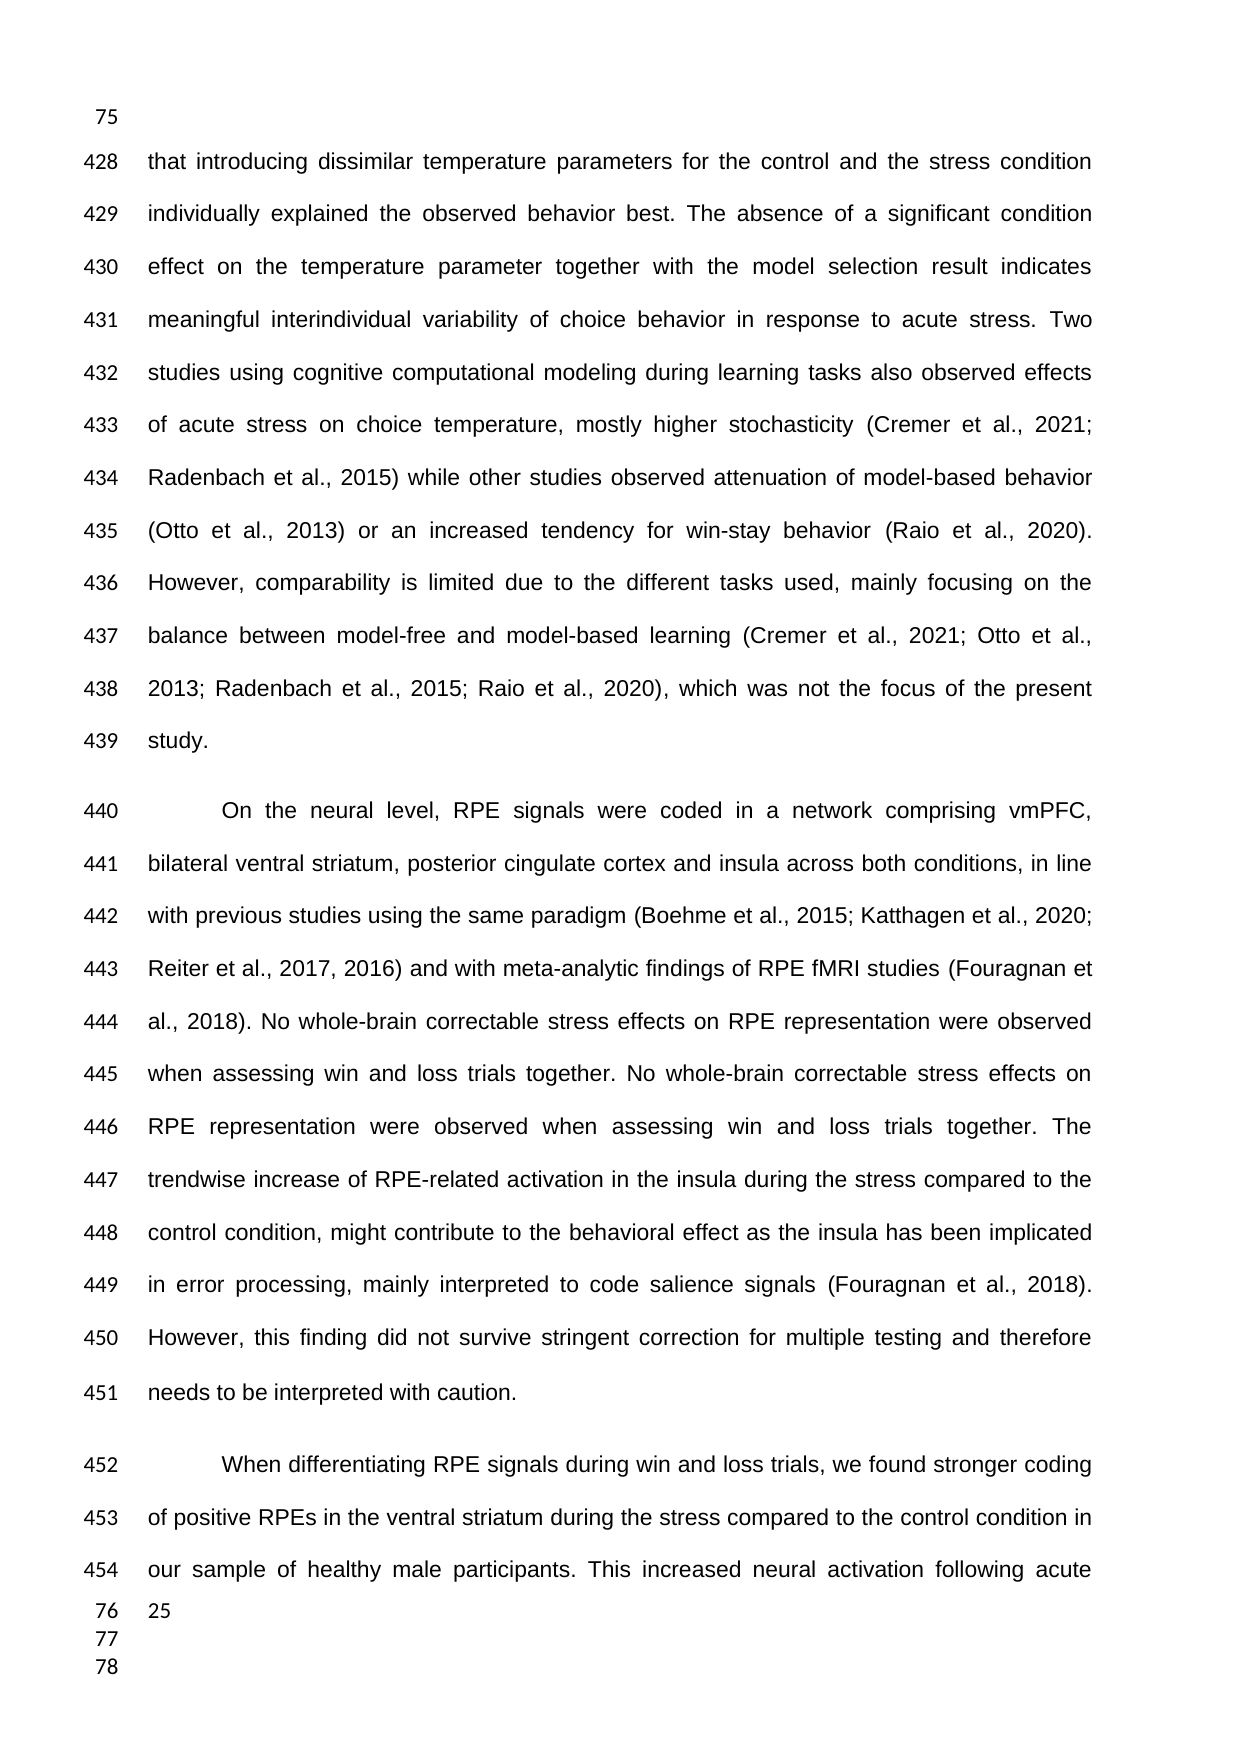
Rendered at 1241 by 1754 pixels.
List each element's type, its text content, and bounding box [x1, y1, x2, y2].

text On the neural level, RPE signals were coded in a network comprising vmPFC, bilateral ventral striatum, posterior cingulate cortex and insula across both conditions, in line with previous studies using the same paradigm (Boehme et al., 2015; Katthagen et al., 2020; Reiter et al., 2017, 2016) and with meta-analytic findings of RPE fMRI studies (Fouragnan et al., 2018). No whole-brain correctable stress effects on RPE representation were observed when assessing win and loss trials together. No whole-brain correctable stress effects on RPE representation were observed when assessing win and loss trials together. The trendwise increase of RPE-related activation in the insula during the stress compared to the control condition, might contribute to the behavioral effect as the insula has been implicated in error processing, mainly interpreted to code salience signals (Fouragnan et al., 2018). However, this finding did not survive stringent correction for multiple testing and therefore needs to be interpreted with caution. [148, 797, 1093, 1406]
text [148, 1451, 1093, 1583]
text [148, 148, 1093, 754]
